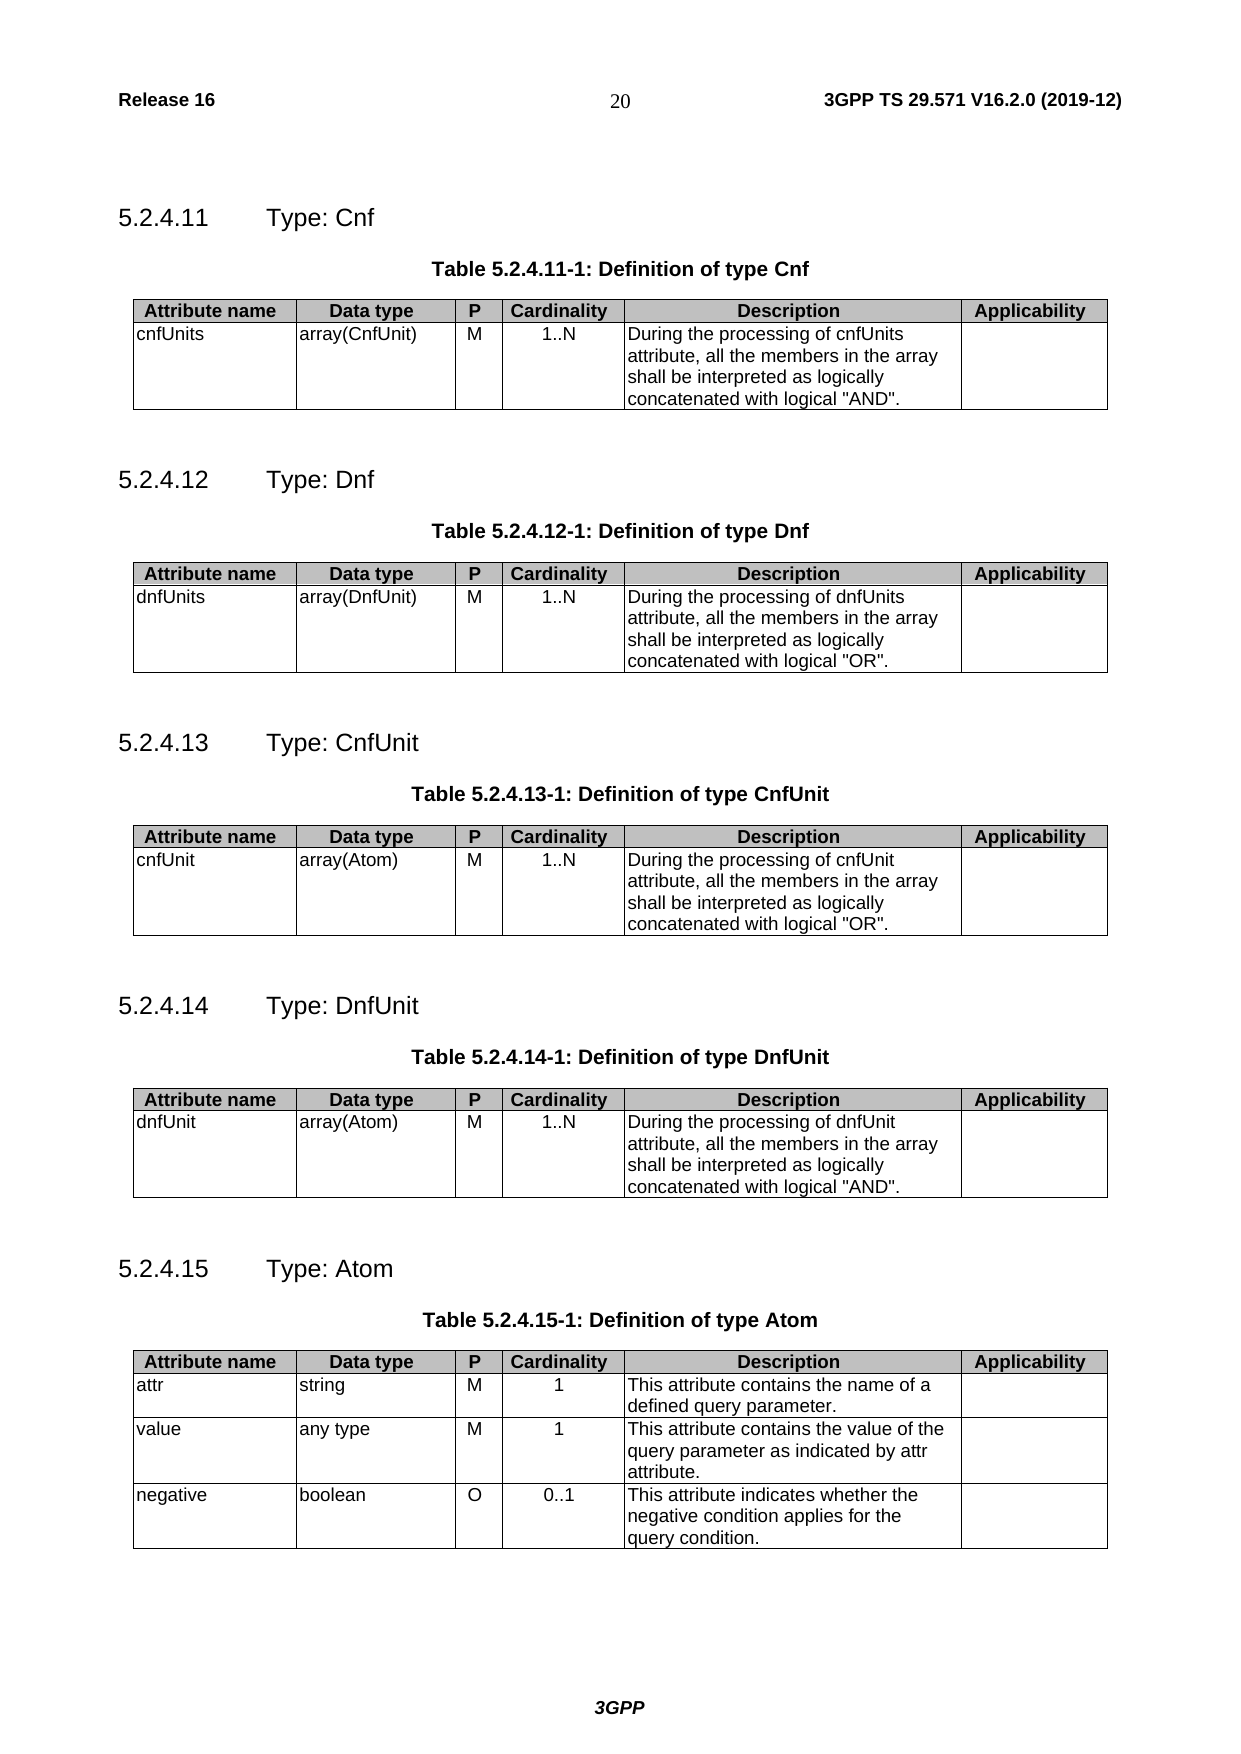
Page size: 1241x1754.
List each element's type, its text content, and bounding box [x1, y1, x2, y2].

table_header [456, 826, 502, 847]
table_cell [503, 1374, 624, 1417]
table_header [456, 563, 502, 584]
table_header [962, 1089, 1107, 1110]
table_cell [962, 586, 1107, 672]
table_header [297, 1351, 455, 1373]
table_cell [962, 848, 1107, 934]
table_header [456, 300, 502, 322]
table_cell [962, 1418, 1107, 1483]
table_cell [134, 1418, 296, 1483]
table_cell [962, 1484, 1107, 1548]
subtitle 5.2.4.12 Type: Dnf [118, 466, 1122, 494]
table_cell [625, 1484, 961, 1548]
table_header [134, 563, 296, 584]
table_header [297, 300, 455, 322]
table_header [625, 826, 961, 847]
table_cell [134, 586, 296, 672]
text Table 5.2.4.15-1: Definition of type Atom [118, 1307, 1122, 1331]
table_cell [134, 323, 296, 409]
subtitle 5.2.4.15 Type: Atom [118, 1254, 1122, 1282]
subtitle 5.2.4.11 Type: Cnf [118, 203, 1122, 232]
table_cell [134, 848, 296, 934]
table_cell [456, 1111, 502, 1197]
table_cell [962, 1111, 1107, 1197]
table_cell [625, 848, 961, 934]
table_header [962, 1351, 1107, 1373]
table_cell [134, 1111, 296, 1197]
text Table 5.2.4.14-1: Definition of type DnfUnit [118, 1045, 1122, 1069]
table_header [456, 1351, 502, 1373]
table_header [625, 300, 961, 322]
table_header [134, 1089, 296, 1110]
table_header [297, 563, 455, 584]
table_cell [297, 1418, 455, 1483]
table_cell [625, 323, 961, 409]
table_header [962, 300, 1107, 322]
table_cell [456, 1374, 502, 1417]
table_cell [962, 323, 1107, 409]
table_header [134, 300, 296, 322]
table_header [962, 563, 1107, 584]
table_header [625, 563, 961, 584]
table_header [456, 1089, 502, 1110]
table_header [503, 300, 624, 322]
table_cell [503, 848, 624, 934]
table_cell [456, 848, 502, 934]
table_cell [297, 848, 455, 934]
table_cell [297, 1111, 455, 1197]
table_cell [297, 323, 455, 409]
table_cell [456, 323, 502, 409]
subtitle 5.2.4.13 Type: CnfUnit [118, 728, 1122, 757]
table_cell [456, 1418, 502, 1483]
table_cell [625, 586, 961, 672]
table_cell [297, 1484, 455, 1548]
subtitle 5.2.4.14 Type: DnfUnit [118, 991, 1122, 1020]
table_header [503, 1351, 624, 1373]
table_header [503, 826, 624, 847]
text Table 5.2.4.11-1: Definition of type Cnf [118, 257, 1122, 281]
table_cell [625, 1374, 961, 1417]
text Table 5.2.4.12-1: Definition of type Dnf [118, 519, 1122, 543]
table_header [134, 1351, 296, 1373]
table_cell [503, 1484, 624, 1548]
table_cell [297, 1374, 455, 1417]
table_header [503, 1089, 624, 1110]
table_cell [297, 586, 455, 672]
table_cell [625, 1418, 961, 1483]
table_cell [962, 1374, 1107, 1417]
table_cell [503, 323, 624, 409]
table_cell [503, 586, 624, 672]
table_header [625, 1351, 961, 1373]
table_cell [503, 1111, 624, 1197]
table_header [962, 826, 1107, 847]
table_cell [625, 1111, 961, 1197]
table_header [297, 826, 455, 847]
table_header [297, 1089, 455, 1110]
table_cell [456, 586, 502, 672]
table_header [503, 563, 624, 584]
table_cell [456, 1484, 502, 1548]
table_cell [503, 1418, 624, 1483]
text Table 5.2.4.13-1: Definition of type CnfUnit [118, 782, 1122, 806]
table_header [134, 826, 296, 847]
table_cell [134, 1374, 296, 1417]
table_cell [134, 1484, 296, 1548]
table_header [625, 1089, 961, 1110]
